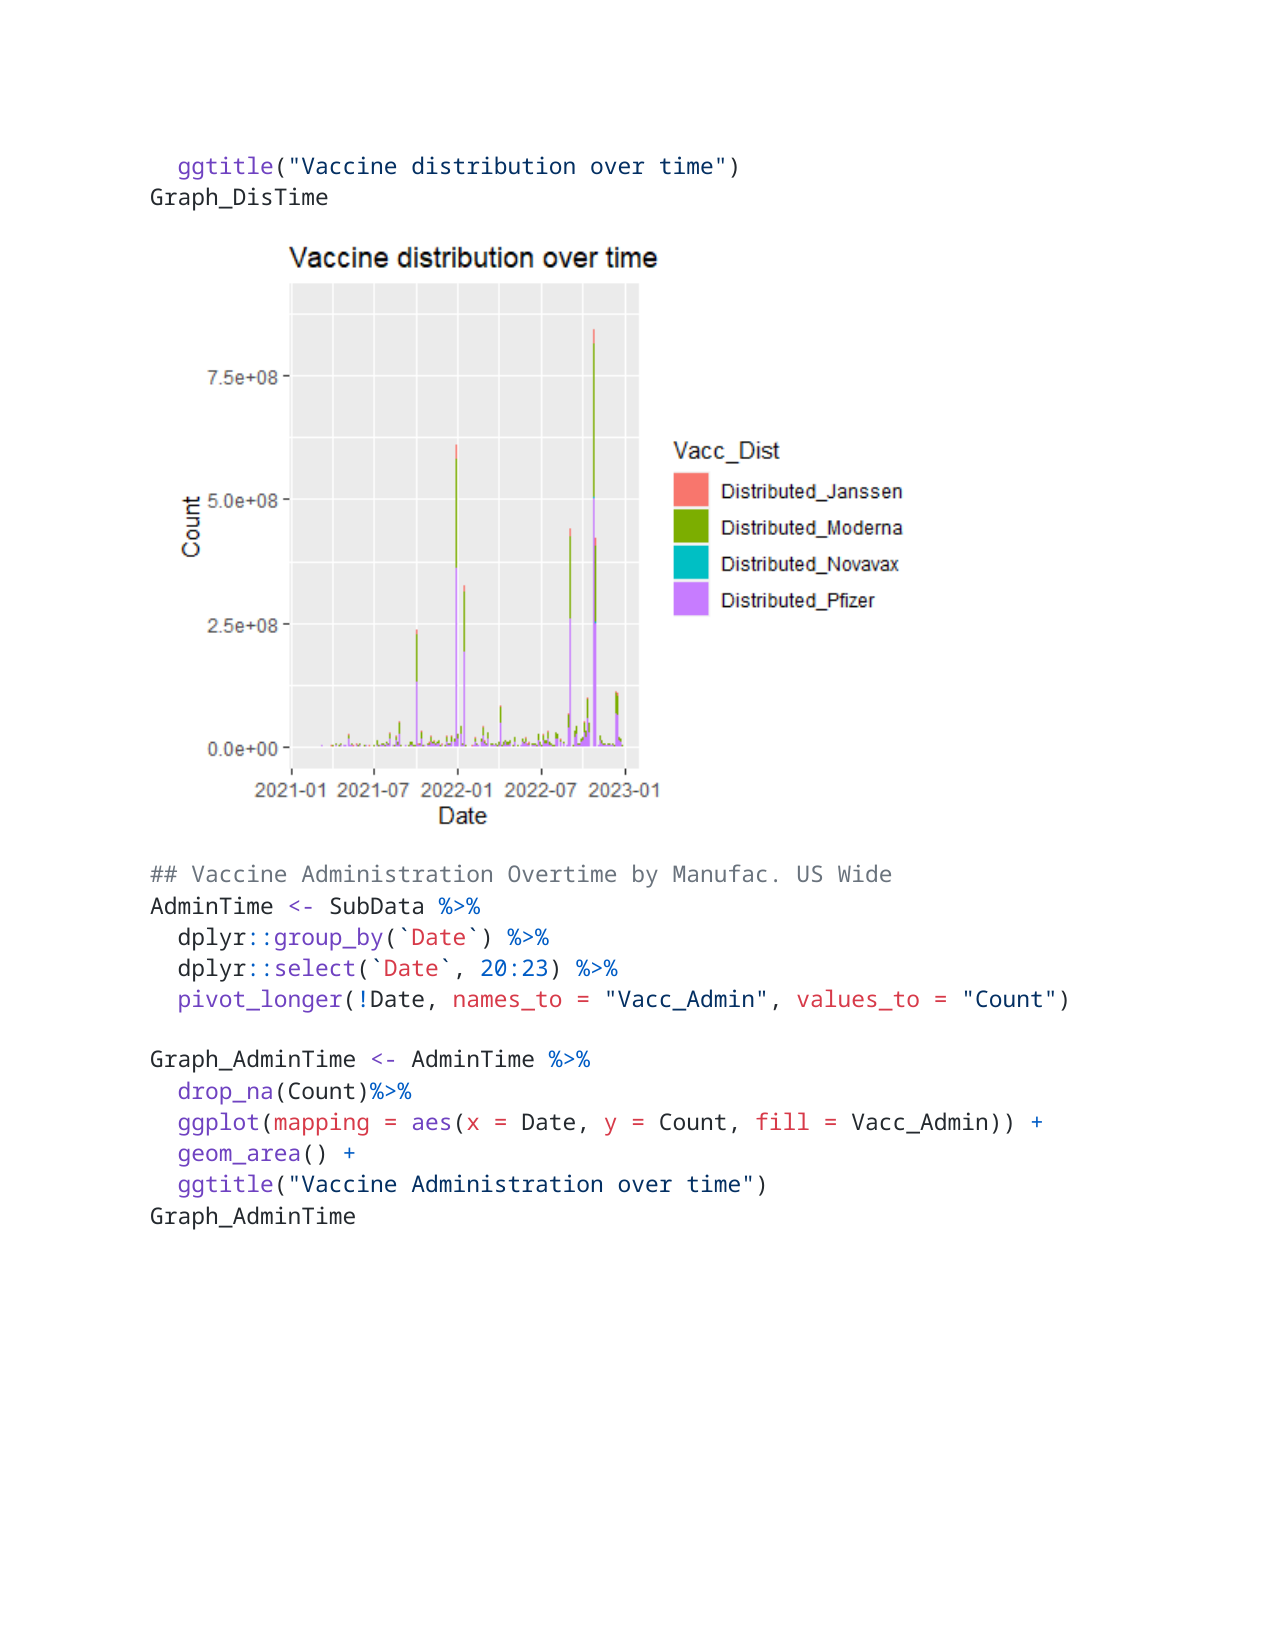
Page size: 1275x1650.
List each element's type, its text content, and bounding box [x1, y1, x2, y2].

text ## Vaccine Administration Overtime by Manufac. US Wide AdminTime <- SubData %>% dplyr::group_by(`Date`) %>% dplyr::select(`Date`, 20:23) %>% pivot_longer(!Date, names_to = "Vacc_Admin", values_to = "Count") Graph_AdminTime <- AdminTime %>% drop_na(Count)%>% ggplot(mapping = aes(x = Date, y = Count, fill = Vacc_Admin)) + geom_area() + ggtitle("Vaccine Administration over time") Graph_AdminTime [150, 858, 1125, 1231]
picture [168, 233, 927, 840]
